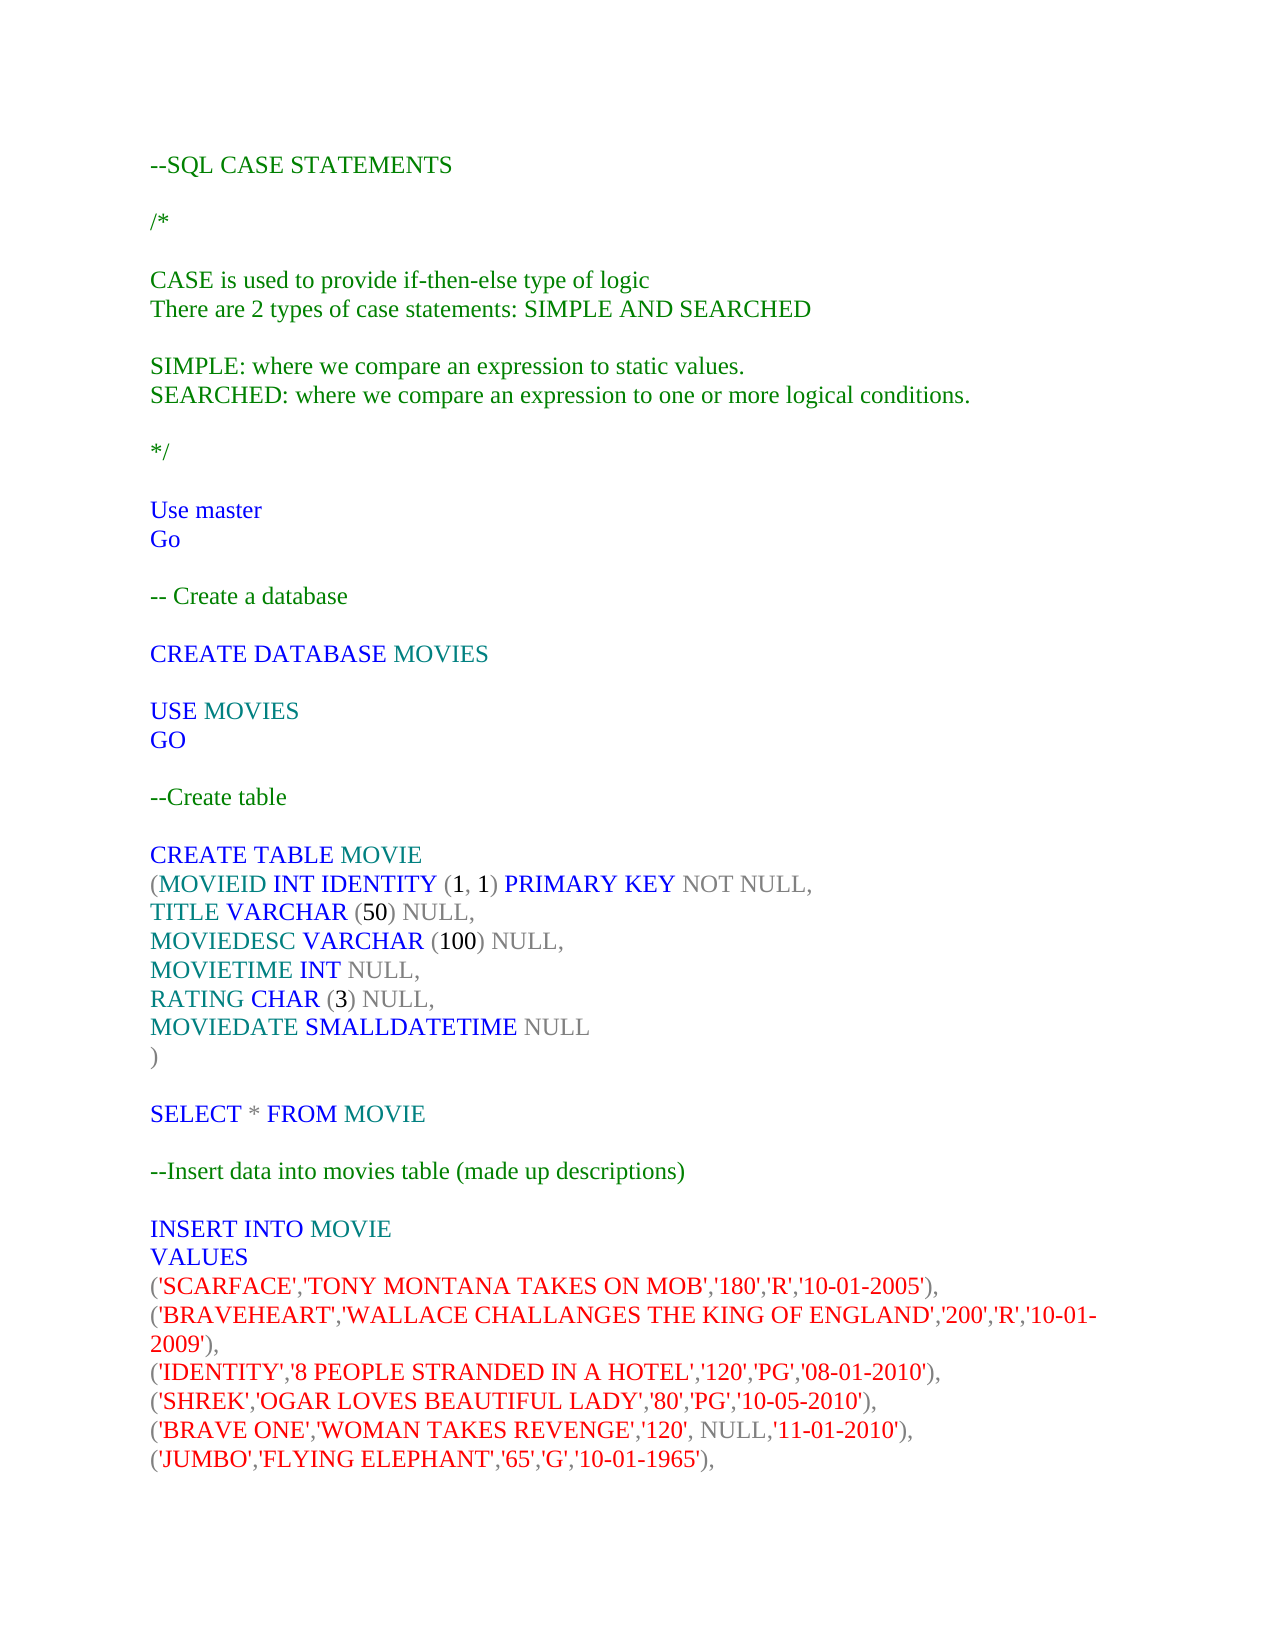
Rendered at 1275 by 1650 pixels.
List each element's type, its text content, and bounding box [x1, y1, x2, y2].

text SELECT * FROM MOVIE [150, 1099, 1125, 1127]
text ('BRAVE ONE','WOMAN TAKES REVENGE','120', NULL,'11-01-2010'), [150, 1415, 1125, 1444]
text VALUES [150, 1242, 1125, 1271]
text Use master [150, 495, 1125, 524]
text --Insert data into movies table (made up descriptions) [150, 1156, 1125, 1185]
text ('IDENTITY','8 PEOPLE STRANDED IN A HOTEL','120','PG','08-01-2010'), [150, 1357, 1125, 1386]
text RATING CHAR (3) NULL, [150, 984, 1125, 1012]
text --Create table [150, 782, 1125, 811]
text MOVIEDESC VARCHAR (100) NULL, [150, 926, 1125, 955]
text --SQL CASE STATEMENTS [150, 150, 1125, 179]
text USE MOVIES [150, 696, 1125, 725]
text TITLE VARCHAR (50) NULL, [150, 897, 1125, 926]
text ('BRAVEHEART','WALLACE CHALLANGES THE KING OF ENGLAND','200','R','10-01-2009'), [150, 1300, 1125, 1357]
text MOVIEDATE SMALLDATETIME NULL [150, 1012, 1125, 1041]
text MOVIETIME INT NULL, [150, 955, 1125, 984]
text CASE is used to provide if-then-else type of logic [150, 265, 1125, 294]
text ('JUMBO','FLYING ELEPHANT','65','G','10-01-1965'), [150, 1444, 1125, 1472]
text There are 2 types of case statements: SIMPLE AND SEARCHED [150, 294, 1125, 322]
text (MOVIEID INT IDENTITY (1, 1) PRIMARY KEY NOT NULL, [150, 869, 1125, 897]
text SIMPLE: where we compare an expression to static values. [150, 351, 1125, 380]
text INSERT INTO MOVIE [150, 1214, 1125, 1242]
text SEARCHED: where we compare an expression to one or more logical conditions. [150, 380, 1125, 409]
text GO [150, 725, 1125, 754]
text -- Create a database [150, 581, 1125, 610]
text ) [150, 1041, 1125, 1070]
text /* [150, 207, 1125, 236]
text Go [150, 524, 1125, 552]
text ('SCARFACE','TONY MONTANA TAKES ON MOB','180','R','10-01-2005'), [150, 1271, 1125, 1300]
text CREATE DATABASE MOVIES [150, 639, 1125, 667]
text */ [150, 437, 1125, 466]
text ('SHREK','OGAR LOVES BEAUTIFUL LADY','80','PG','10-05-2010'), [150, 1386, 1125, 1415]
text CREATE TABLE MOVIE [150, 840, 1125, 869]
